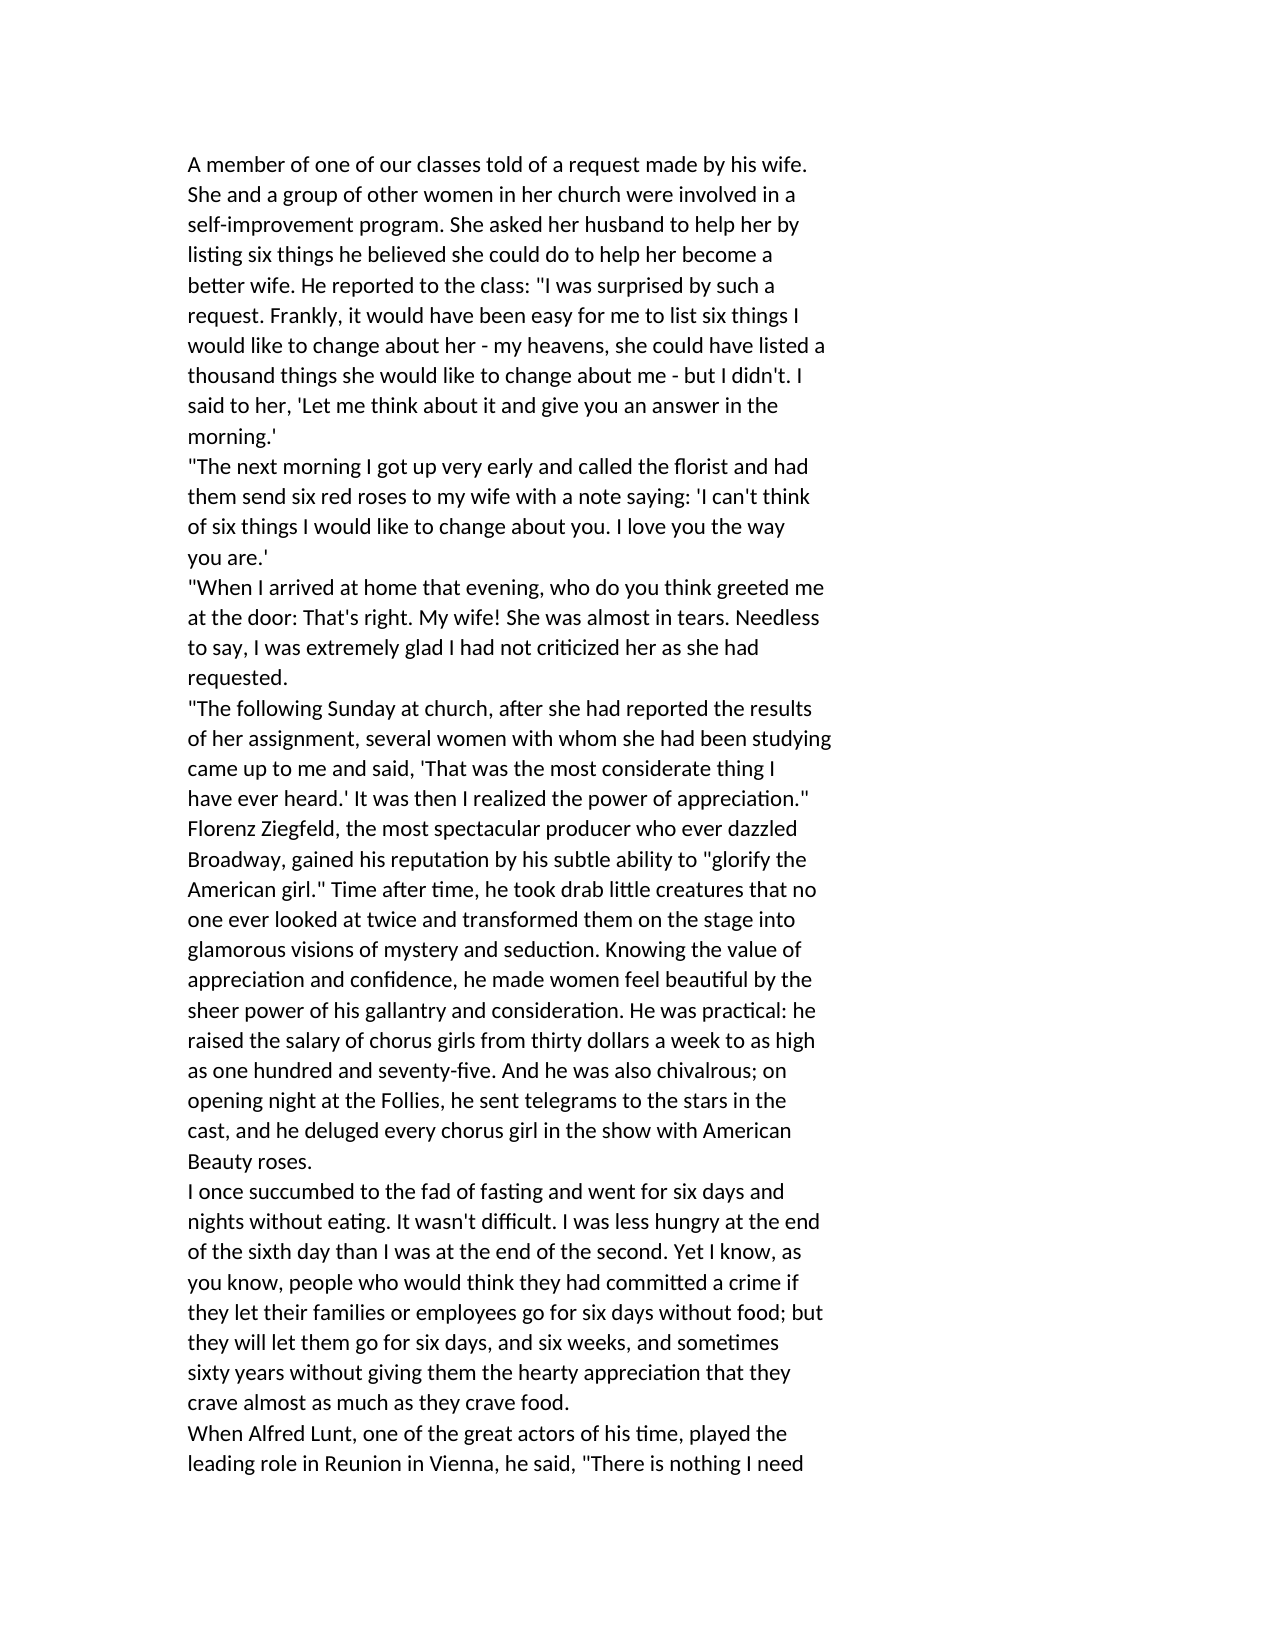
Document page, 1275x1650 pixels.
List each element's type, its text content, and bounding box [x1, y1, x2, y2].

text them send six red roses to my wife with a note saying: 'I can't think [187, 482, 1087, 510]
text have ever heard.' It was then I realized the power of appreciation." [187, 784, 1087, 812]
text I once succumbed to the fad of fasting and went for six days and [187, 1177, 1087, 1205]
text they let their families or employees go for six days without food; but [187, 1298, 1087, 1326]
text would like to change about her - my heavens, she could have listed a [187, 331, 1087, 359]
text came up to me and said, 'That was the most considerate thing I [187, 754, 1087, 782]
text you are.' [187, 543, 1087, 571]
text "When I arrived at home that evening, who do you think greeted me [187, 573, 1087, 601]
text nights without eating. It wasn't difficult. I was less hungry at the end [187, 1207, 1087, 1235]
text cast, and he deluged every chorus girl in the show with American [187, 1117, 1087, 1145]
text of the sixth day than I was at the end of the second. Yet I know, as [187, 1237, 1087, 1266]
text as one hundred and seventy-five. And he was also chivalrous; on [187, 1056, 1087, 1084]
text morning.' [187, 422, 1087, 450]
text "The following Sunday at church, after she had reported the results [187, 694, 1087, 722]
text sheer power of his gallantry and consideration. He was practical: he [187, 996, 1087, 1024]
text request. Frankly, it would have been easy for me to list six things I [187, 301, 1087, 329]
text glamorous visions of mystery and seduction. Knowing the value of [187, 935, 1087, 963]
text A member of one of our classes told of a request made by his wife. [187, 150, 1087, 178]
text to say, I was extremely glad I had not criticized her as she had [187, 633, 1087, 661]
text raised the salary of chorus girls from thirty dollars a week to as high [187, 1026, 1087, 1054]
text one ever looked at twice and transformed them on the stage into [187, 905, 1087, 933]
text self-improvement program. She asked her husband to help her by [187, 210, 1087, 238]
text they will let them go for six days, and six weeks, and sometimes [187, 1328, 1087, 1356]
text American girl." Time after time, he took drab little creatures that no [187, 875, 1087, 903]
text at the door: That's right. My wife! She was almost in tears. Needless [187, 603, 1087, 631]
text said to her, 'Let me think about it and give you an answer in the [187, 392, 1087, 420]
text crave almost as much as they crave food. [187, 1388, 1087, 1417]
text requested. [187, 663, 1087, 692]
text of six things I would like to change about you. I love you the way [187, 512, 1087, 541]
text of her assignment, several women with whom she had been studying [187, 724, 1087, 752]
text "The next morning I got up very early and called the florist and had [187, 452, 1087, 480]
text Florenz Ziegfeld, the most spectacular producer who ever dazzled [187, 814, 1087, 843]
text She and a group of other women in her church were involved in a [187, 180, 1087, 208]
text leading role in Reunion in Vienna, he said, "There is nothing I need [187, 1449, 1087, 1477]
text better wife. He reported to the class: "I was surprised by such a [187, 271, 1087, 299]
text opening night at the Follies, he sent telegrams to the stars in the [187, 1086, 1087, 1114]
text Broadway, gained his reputation by his subtle ability to "glorify the [187, 845, 1087, 873]
text sixty years without giving them the hearty appreciation that they [187, 1358, 1087, 1386]
text Beauty roses. [187, 1147, 1087, 1175]
text When Alfred Lunt, one of the great actors of his time, played the [187, 1419, 1087, 1447]
text you know, people who would think they had committed a crime if [187, 1268, 1087, 1296]
text listing six things he believed she could do to help her become a [187, 241, 1087, 269]
text thousand things she would like to change about me - but I didn't. I [187, 361, 1087, 389]
text appreciation and confidence, he made women feel beautiful by the [187, 966, 1087, 994]
